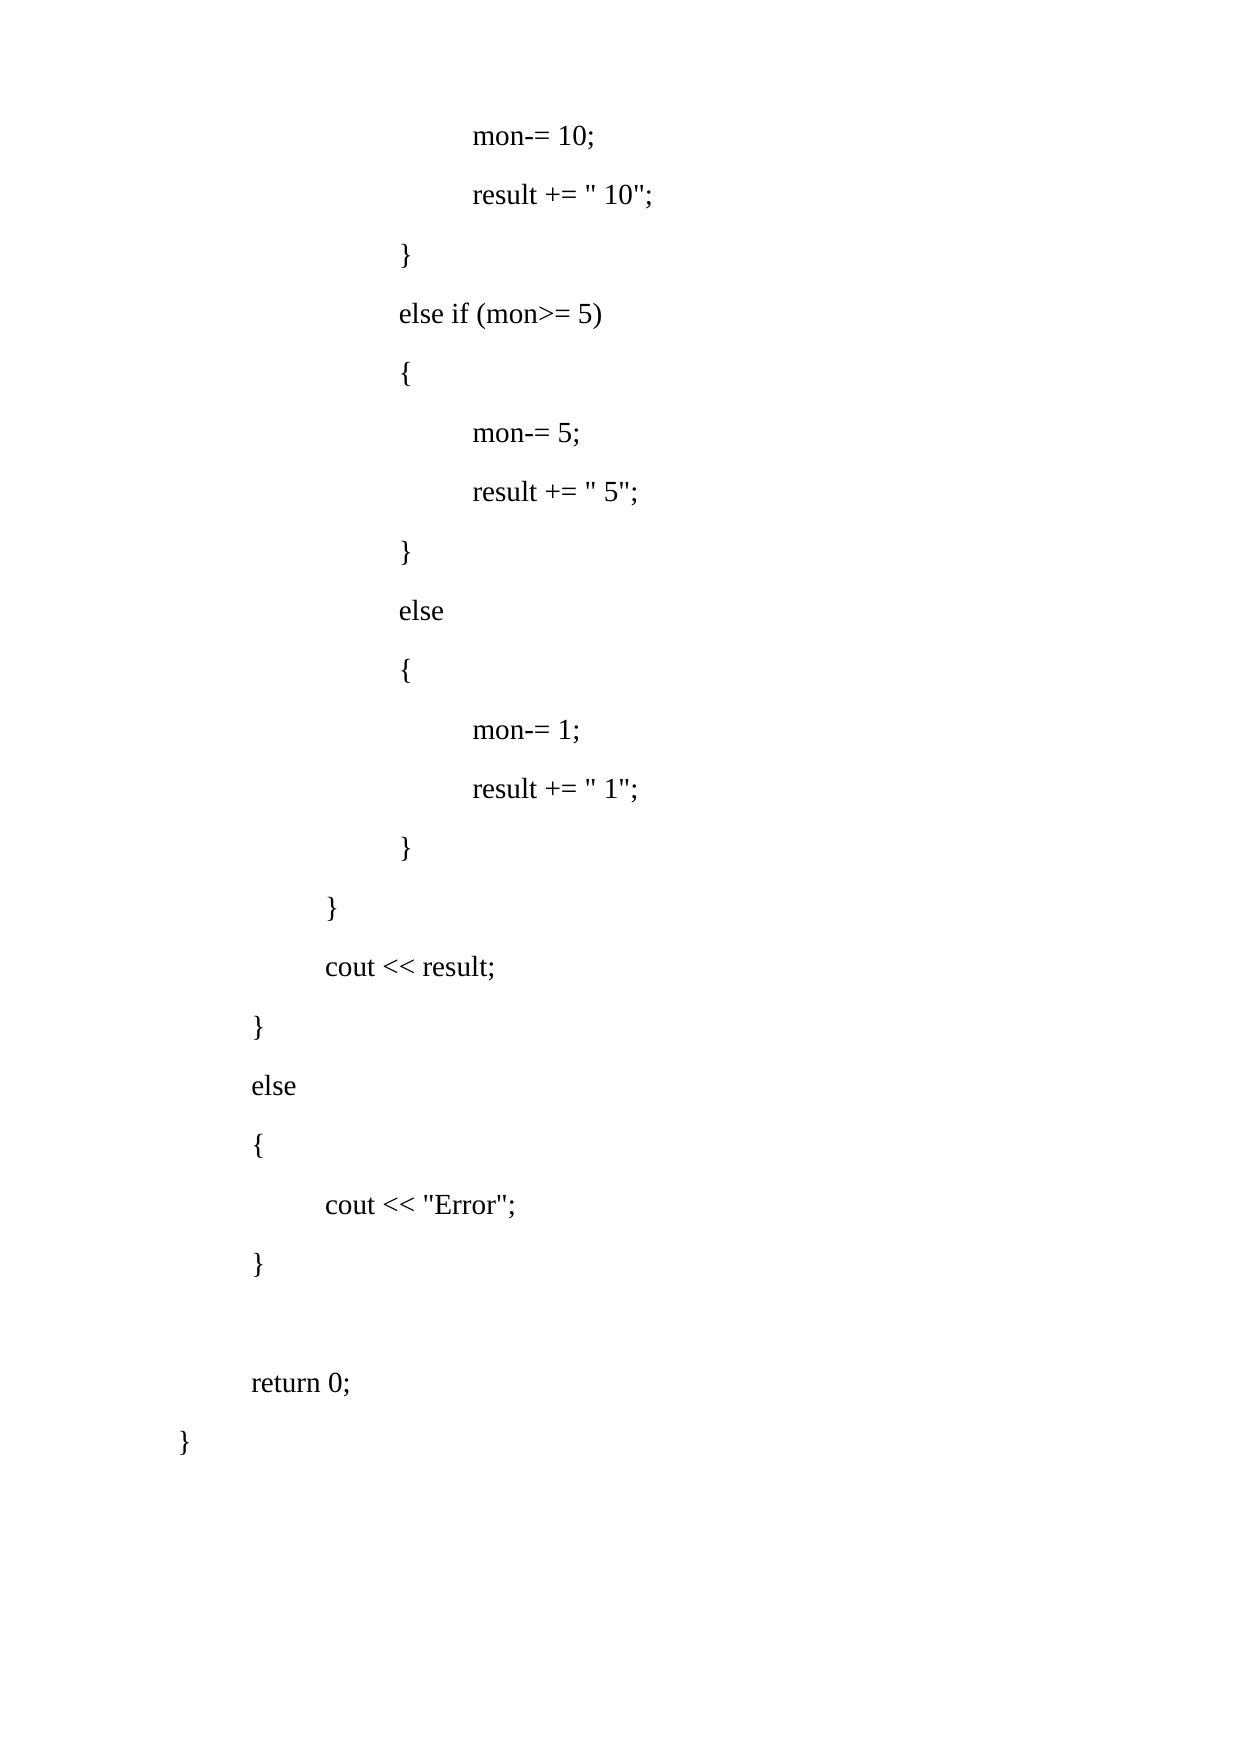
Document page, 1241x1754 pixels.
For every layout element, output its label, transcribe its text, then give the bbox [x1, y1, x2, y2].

text } [177, 1424, 1152, 1458]
text } [177, 237, 1152, 270]
text } [177, 831, 1152, 864]
text mon-= 10; [177, 118, 1152, 152]
text result += " 1"; [177, 771, 1152, 805]
text } [177, 890, 1152, 923]
text result += " 10"; [177, 177, 1152, 211]
text else [177, 1068, 1152, 1102]
text cout << result; [177, 949, 1152, 983]
text else [177, 593, 1152, 627]
text { [177, 652, 1152, 686]
text mon-= 1; [177, 712, 1152, 745]
text } [177, 1246, 1152, 1280]
text cout << "Error"; [177, 1187, 1152, 1220]
text { [177, 1127, 1152, 1161]
text } [177, 1009, 1152, 1042]
text } [177, 534, 1152, 567]
text mon-= 5; [177, 415, 1152, 448]
text result += " 5"; [177, 474, 1152, 508]
text { [177, 356, 1152, 389]
text return 0; [177, 1365, 1152, 1398]
text else if (mon>= 5) [177, 296, 1152, 330]
